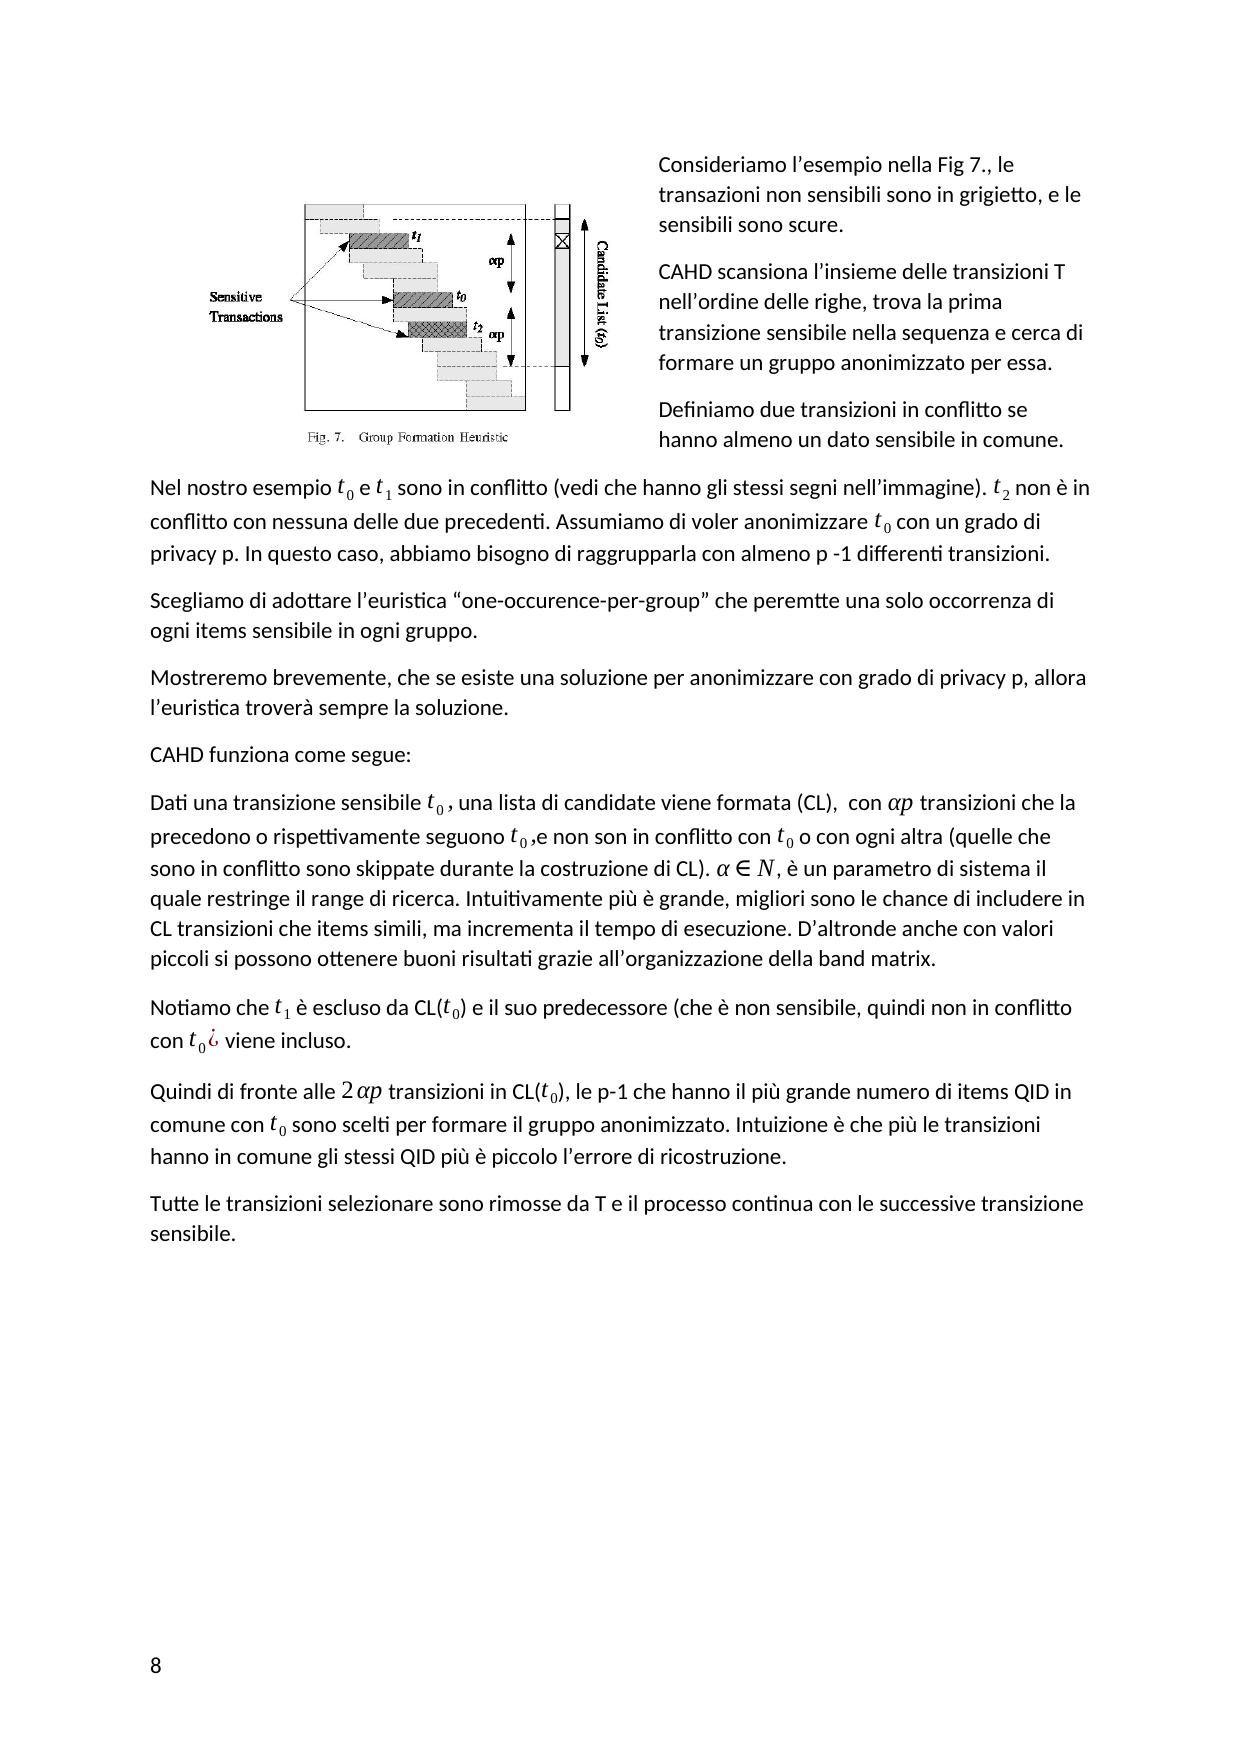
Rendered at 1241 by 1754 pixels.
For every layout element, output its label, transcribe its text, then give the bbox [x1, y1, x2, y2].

text Consideriamo l’esempio nella Fig 7., le transazioni non sensibili sono in grigietto, e le sensibili sono scure. [640, 150, 1090, 238]
text Mostreremo brevemente, che se esiste una soluzione per anonimizzare con grado di privacy p, allora l’euristica troverà sempre la soluzione. [150, 663, 1090, 721]
text Notiamo che è escluso da CL() e il suo predecessore (che è non sensibile, quindi non in conflitto con viene incluso. [150, 991, 1090, 1056]
text CAHD scansiona l’insieme delle transizioni T nell’ordine delle righe, trova la prima transizione sensibile nella sequenza e cerca di formare un gruppo anonimizzato per essa. [640, 257, 1090, 376]
picture [150, 150, 640, 464]
text Dati una transizione sensibile una lista di candidate viene formata (CL), con transizioni che la precedono o rispettivamente seguono e non son in conflitto con o con ogni altra (quelle che sono in conflitto sono skippate durante la costruzione di CL). , è un parametro di sistema il quale restringe il range di ricerca. Intuitivamente più è grande, migliori sono le chance di includere in CL transizioni che items simili, ma incrementa il tempo di esecuzione. D’altronde anche con valori piccoli si possono ottenere buoni risultati grazie all’organizzazione della band matrix. [150, 787, 1090, 973]
text Definiamo due transizioni in conflitto se hanno almeno un dato sensibile in comune. [640, 395, 1090, 453]
text Quindi di fronte alle transizioni in CL(), le p-1 che hanno il più grande numero di items QID in comune con sono scelti per formare il gruppo anonimizzato. Intuizione è che più le transizioni hanno in comune gli stessi QID più è piccolo l’errore di ricostruzione. [150, 1075, 1090, 1170]
text Tutte le transizioni selezionare sono rimosse da T e il processo continua con le successive transizione sensibile. [150, 1189, 1090, 1247]
text CAHD funziona come segue: [150, 740, 1090, 768]
text Scegliamo di adottare l’euristica “one-occurence-per-group” che peremtte una solo occorrenza di ogni items sensibile in ogni gruppo. [150, 586, 1090, 644]
text Nel nostro esempio e sono in conflitto (vedi che hanno gli stessi segni nell’immagine). non è in conflitto con nessuna delle due precedenti. Assumiamo di voler anonimizzare con un grado di privacy p. In questo caso, abbiamo bisogno di raggrupparla con almeno p -1 differenti transizioni. [150, 472, 1090, 567]
